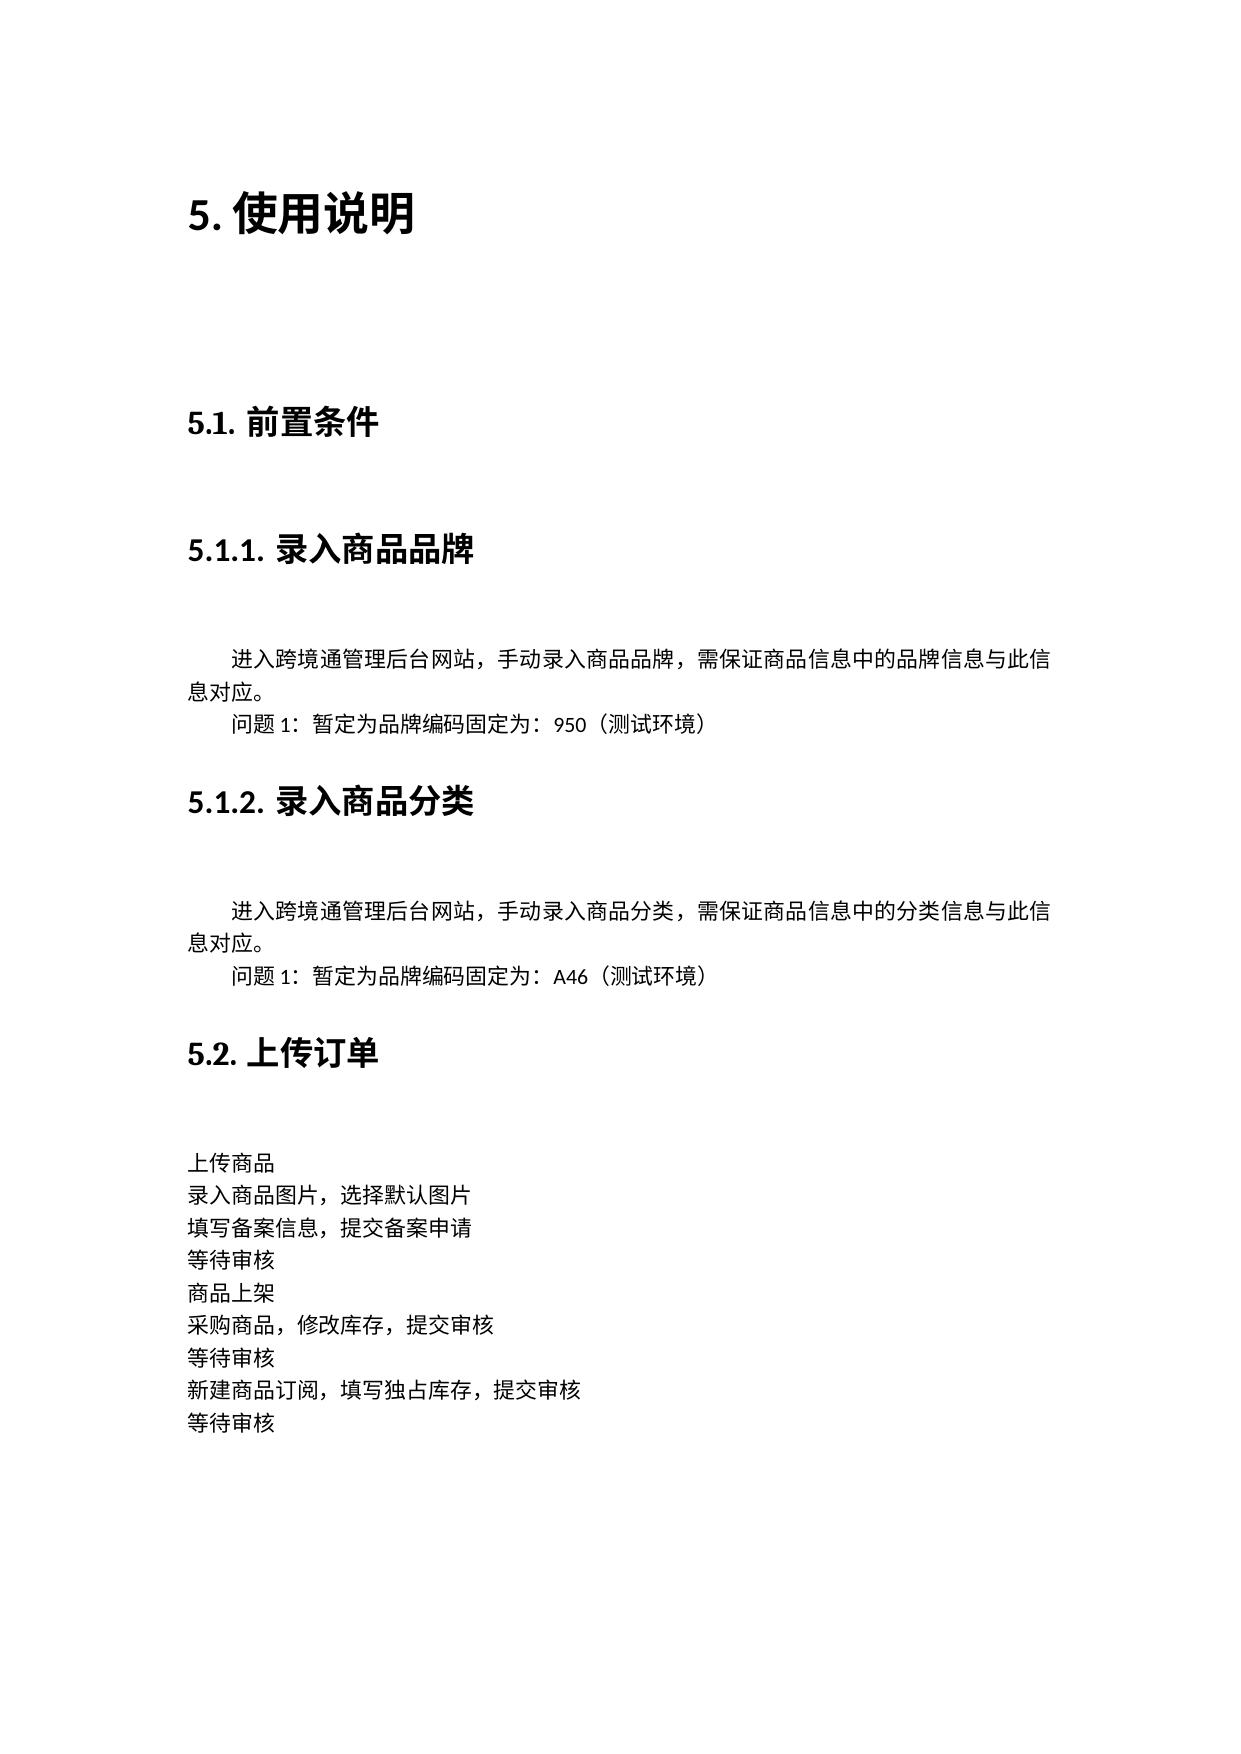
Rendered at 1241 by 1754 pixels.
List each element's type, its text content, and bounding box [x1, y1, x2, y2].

text 问题1：暂定为品牌编码固定为：A46（测试环境） [187, 958, 1053, 991]
subtitle 使用说明 [187, 162, 1053, 259]
subtitle 录入商品分类 [187, 766, 1053, 831]
text 填写备案信息，提交备案申请 [187, 1210, 1053, 1243]
text 录入商品图片，选择默认图片 [187, 1178, 1053, 1210]
text 等待审核 [187, 1340, 1053, 1373]
text 问题1：暂定为品牌编码固定为：950（测试环境） [187, 707, 1053, 739]
text 新建商品订阅，填写独占库存，提交审核 [187, 1373, 1053, 1405]
text 等待审核 [187, 1405, 1053, 1438]
text 等待审核 [187, 1243, 1053, 1275]
text 商品上架 [187, 1275, 1053, 1308]
subtitle 上传订单 [187, 1018, 1053, 1083]
text 上传商品 [187, 1145, 1053, 1178]
subtitle 前置条件 [187, 387, 1053, 452]
text 进入跨境通管理后台网站，手动录入商品分类，需保证商品信息中的分类信息与此信息对应。 [187, 893, 1053, 958]
subtitle 录入商品品牌 [187, 514, 1053, 579]
text 进入跨境通管理后台网站，手动录入商品品牌，需保证商品信息中的品牌信息与此信息对应。 [187, 642, 1053, 707]
text 采购商品，修改库存，提交审核 [187, 1308, 1053, 1340]
